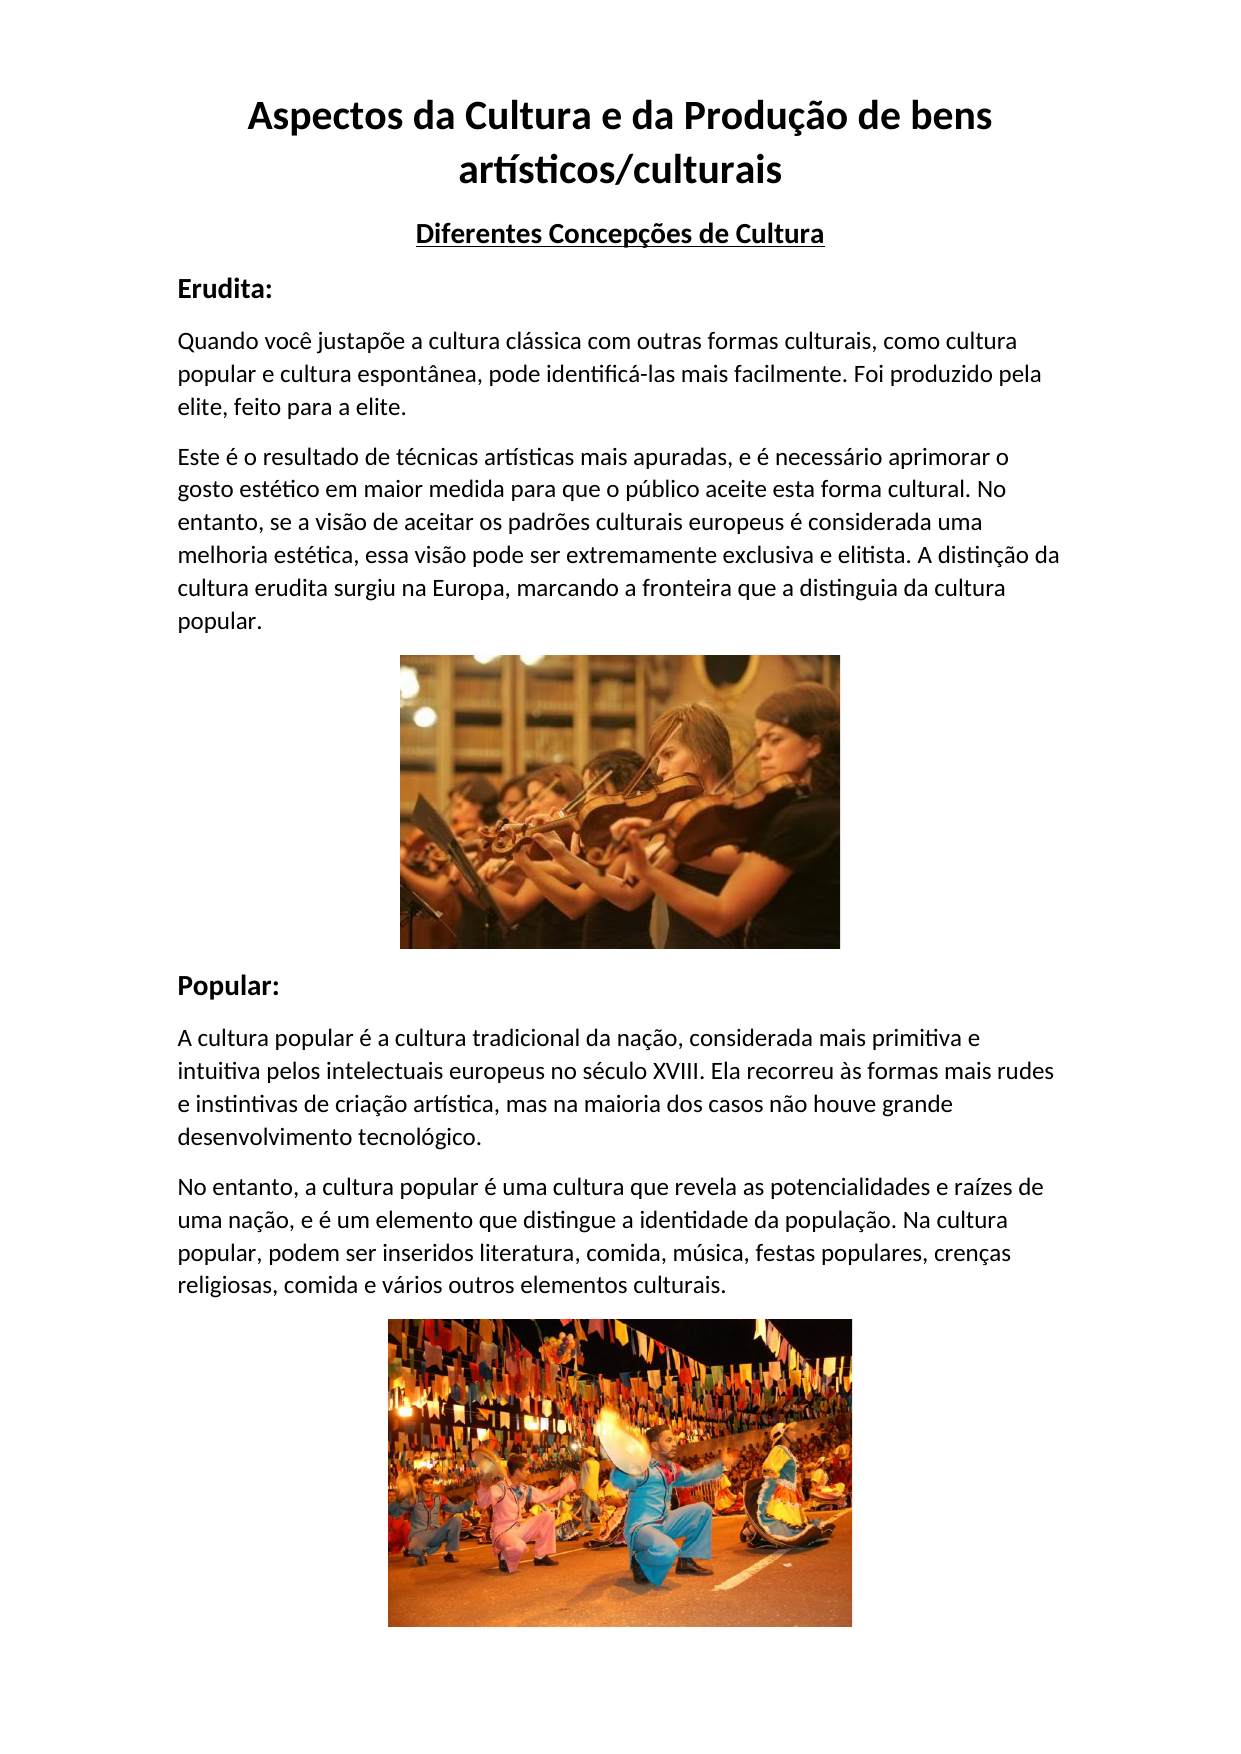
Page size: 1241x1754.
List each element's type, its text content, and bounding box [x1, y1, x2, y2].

text Diferentes Concepções de Cultura [177, 215, 1063, 251]
text Quando você justapõe a cultura clássica com outras formas culturais, como cultura popular e cultura espontânea, pode identificá-las mais facilmente. Foi produzido pela elite, feito para a elite. [177, 325, 1063, 422]
text A cultura popular é a cultura tradicional da nação, considerada mais primitiva e intuitiva pelos intelectuais europeus no século XVIII. Ela recorreu às formas mais rudes e instintivas de criação artística, mas na maioria dos casos não houve grande desenvolvimento tecnológico. [177, 1023, 1063, 1152]
text Este é o resultado de técnicas artísticas mais apuradas, e é necessário aprimorar o gosto estético em maior medida para que o público aceite esta forma cultural. No entanto, se a visão de aceitar os padrões culturais europeus é considerada uma melhoria estética, essa visão pode ser extremamente exclusiva e elitista. A distinção da cultura erudita surgiu na Europa, marcando a fronteira que a distinguia da cultura popular. [177, 441, 1063, 636]
text Aspectos da Cultura e da Produção de bens artísticos/culturais [177, 89, 1063, 194]
picture [388, 1319, 853, 1627]
picture [400, 655, 841, 949]
text Popular: [177, 967, 1063, 1003]
text No entanto, a cultura popular é uma cultura que revela as potencialidades e raízes de uma nação, e é um elemento que distingue a identidade da população. Na cultura popular, podem ser inseridos literatura, comida, música, festas populares, crenças religiosas, comida e vários outros elementos culturais. [177, 1171, 1063, 1300]
text Erudita: [177, 270, 1063, 306]
